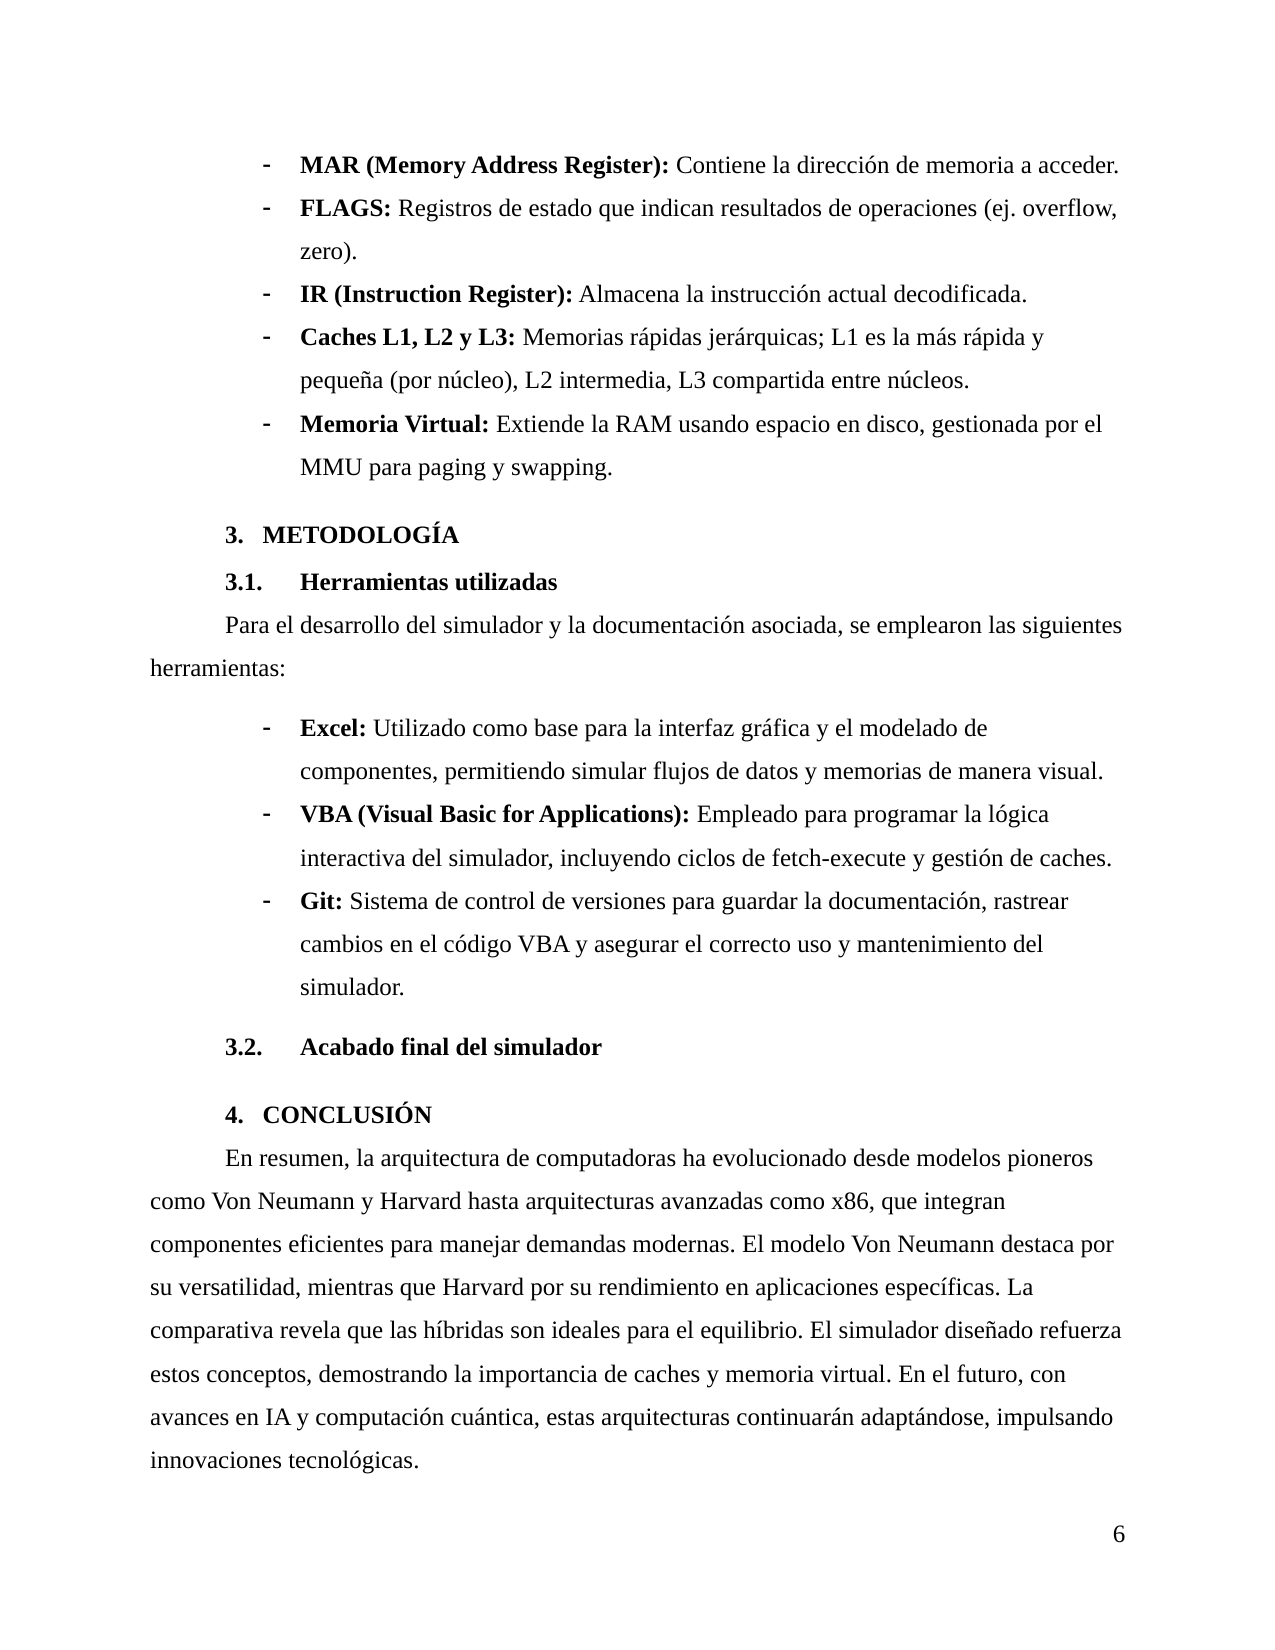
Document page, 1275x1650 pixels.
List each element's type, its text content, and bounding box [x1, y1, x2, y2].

list VBA (Visual Basic for Applications): Empleado para programar la lógica interactiva del simulador, incluyendo ciclos de fetch-execute y gestión de caches. [262, 799, 1125, 871]
list FLAGS: Registros de estado que indican resultados de operaciones (ej. overflow, zero). [262, 193, 1125, 265]
text En resumen, la arquitectura de computadoras ha evolucionado desde modelos pioneros como Von Neumann y Harvard hasta arquitecturas avanzadas como x86, que integran componentes eficientes para manejar demandas modernas. El modelo Von Neumann destaca por su versatilidad, mientras que Harvard por su rendimiento en aplicaciones específicas. La comparativa revela que las híbridas son ideales para el equilibrio. El simulador diseñado refuerza estos conceptos, demostrando la importancia de caches y memoria virtual. En el futuro, con avances en IA y computación cuántica, estas arquitecturas continuarán adaptándose, impulsando innovaciones tecnológicas. [150, 1143, 1125, 1474]
list Caches L1, L2 y L3: Memorias rápidas jerárquicas; L1 es la más rápida y pequeña (por núcleo), L2 intermedia, L3 compartida entre núcleos. [262, 322, 1125, 394]
subtitle CONCLUSIÓN [225, 1100, 1125, 1129]
list Git: Sistema de control de versiones para guardar la documentación, rastrear cambios en el código VBA y asegurar el correcto uso y mantenimiento del simulador. [262, 886, 1125, 1001]
list Memoria Virtual: Extiende la RAM usando espacio en disco, gestionada por el MMU para paging y swapping. [262, 409, 1125, 481]
subtitle METODOLOGÍA [225, 520, 1125, 549]
list Excel: Utilizado como base para la interfaz gráfica y el modelado de componentes, permitiendo simular flujos de datos y memorias de manera visual. [262, 713, 1125, 785]
subtitle Herramientas utilizadas [225, 567, 1125, 596]
subtitle Acabado final del simulador [225, 1032, 1125, 1061]
list IR (Instruction Register): Almacena la instrucción actual decodificada. [262, 279, 1125, 308]
list MAR (Memory Address Register): Contiene la dirección de memoria a acceder. [262, 150, 1125, 179]
text Para el desarrollo del simulador y la documentación asociada, se emplearon las siguientes herramientas: [150, 610, 1125, 682]
